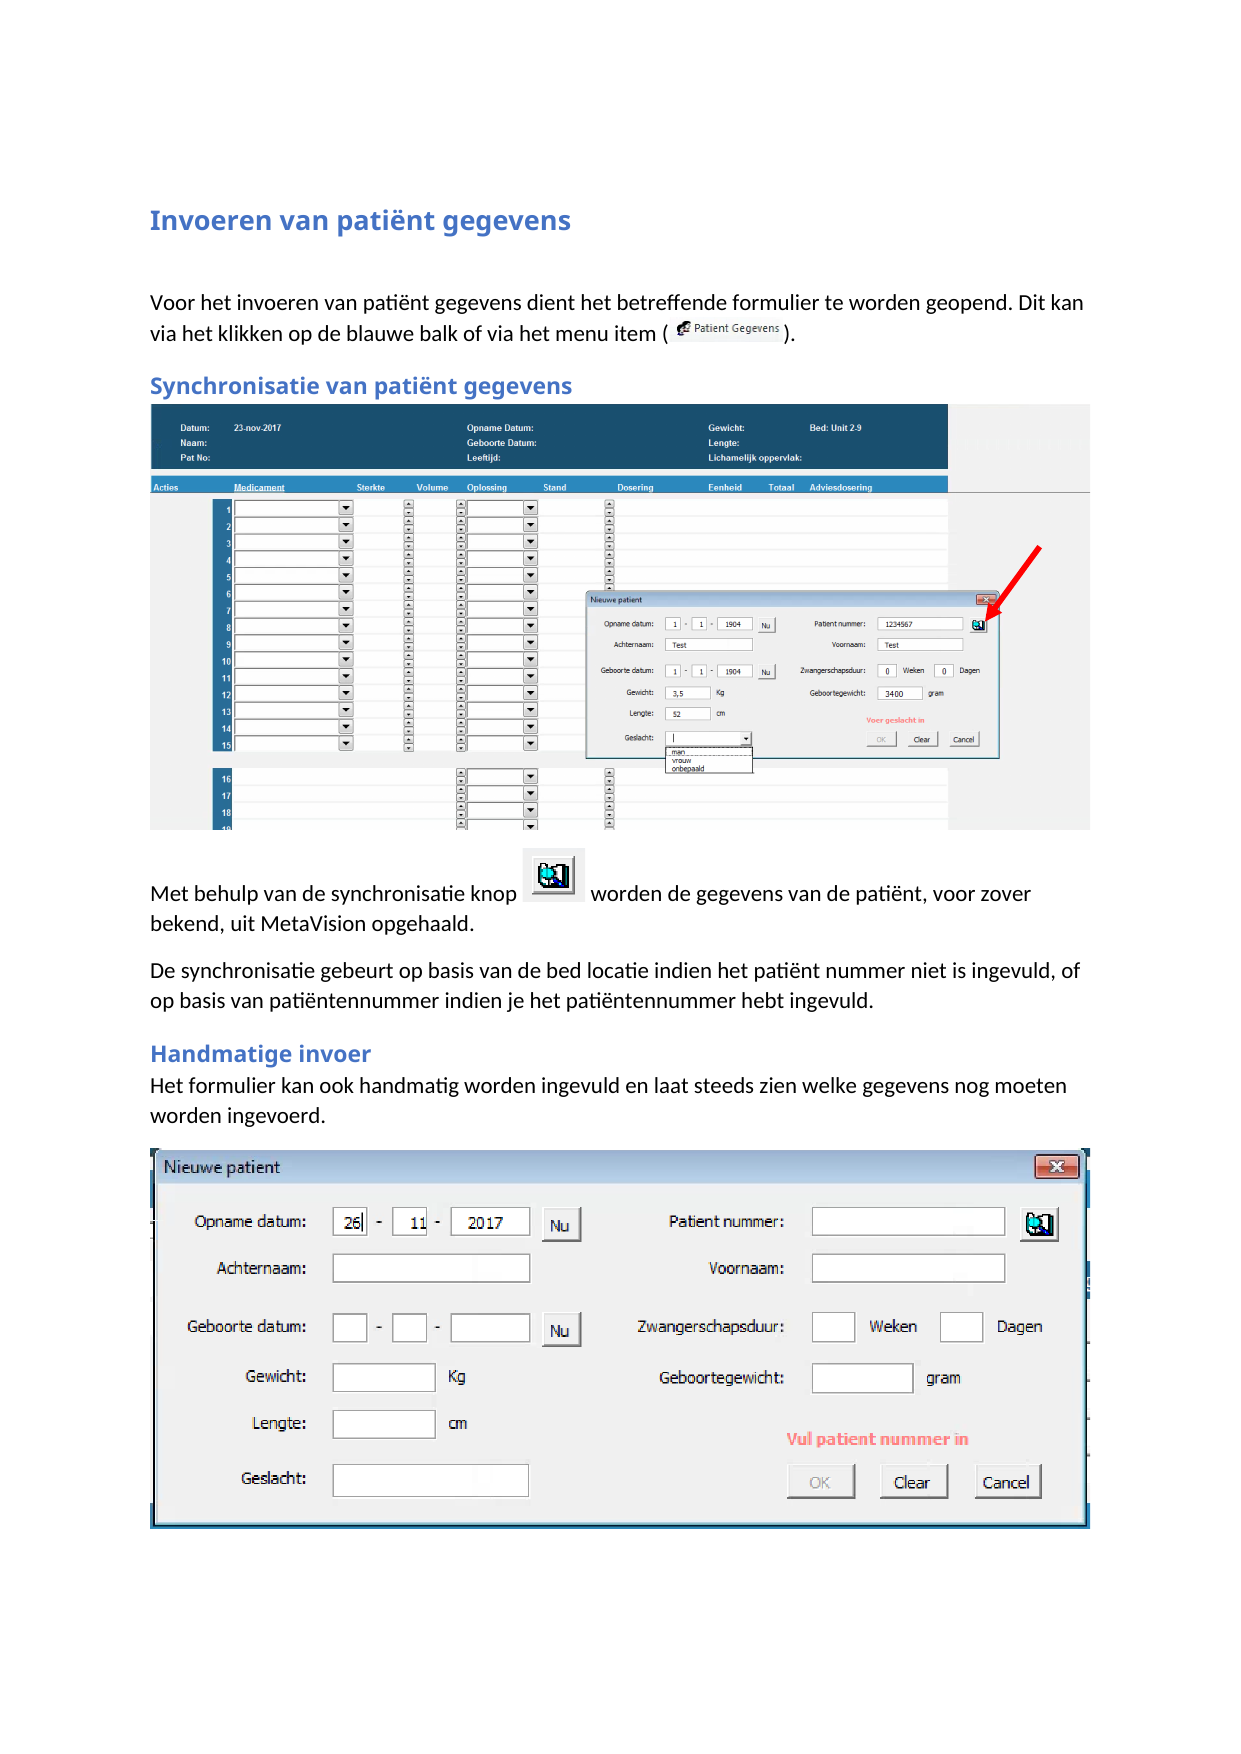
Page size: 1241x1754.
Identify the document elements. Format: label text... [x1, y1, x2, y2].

text Met behulp van de synchronisatie knop worden de gegevens van de patiënt, voor zover bekend, uit MetaVision opgehaald. [150, 848, 1090, 938]
subtitle Invoeren van patiënt gegevens [150, 201, 1090, 238]
picture [669, 317, 783, 342]
picture [150, 404, 1091, 830]
subtitle Synchronisatie van patiënt gegevens [150, 370, 1090, 402]
text Het formulier kan ook handmatig worden ingevuld en laat steeds zien welke gegevens nog moeten worden ingevoerd. [150, 1071, 1090, 1130]
text De synchronisatie gebeurt op basis van de bed locatie indien het patiënt nummer niet is ingevuld, of op basis van patiëntennummer indien je het patiëntennummer hebt ingevuld. [150, 956, 1090, 1015]
picture [150, 1148, 1091, 1529]
subtitle Handmatige invoer [150, 1038, 1090, 1069]
picture [522, 848, 586, 902]
text Voor het invoeren van patiënt gegevens dient het betreffende formulier te worden geopend. Dit kan via het klikken op de blauwe balk of via het menu item (). [150, 288, 1090, 347]
